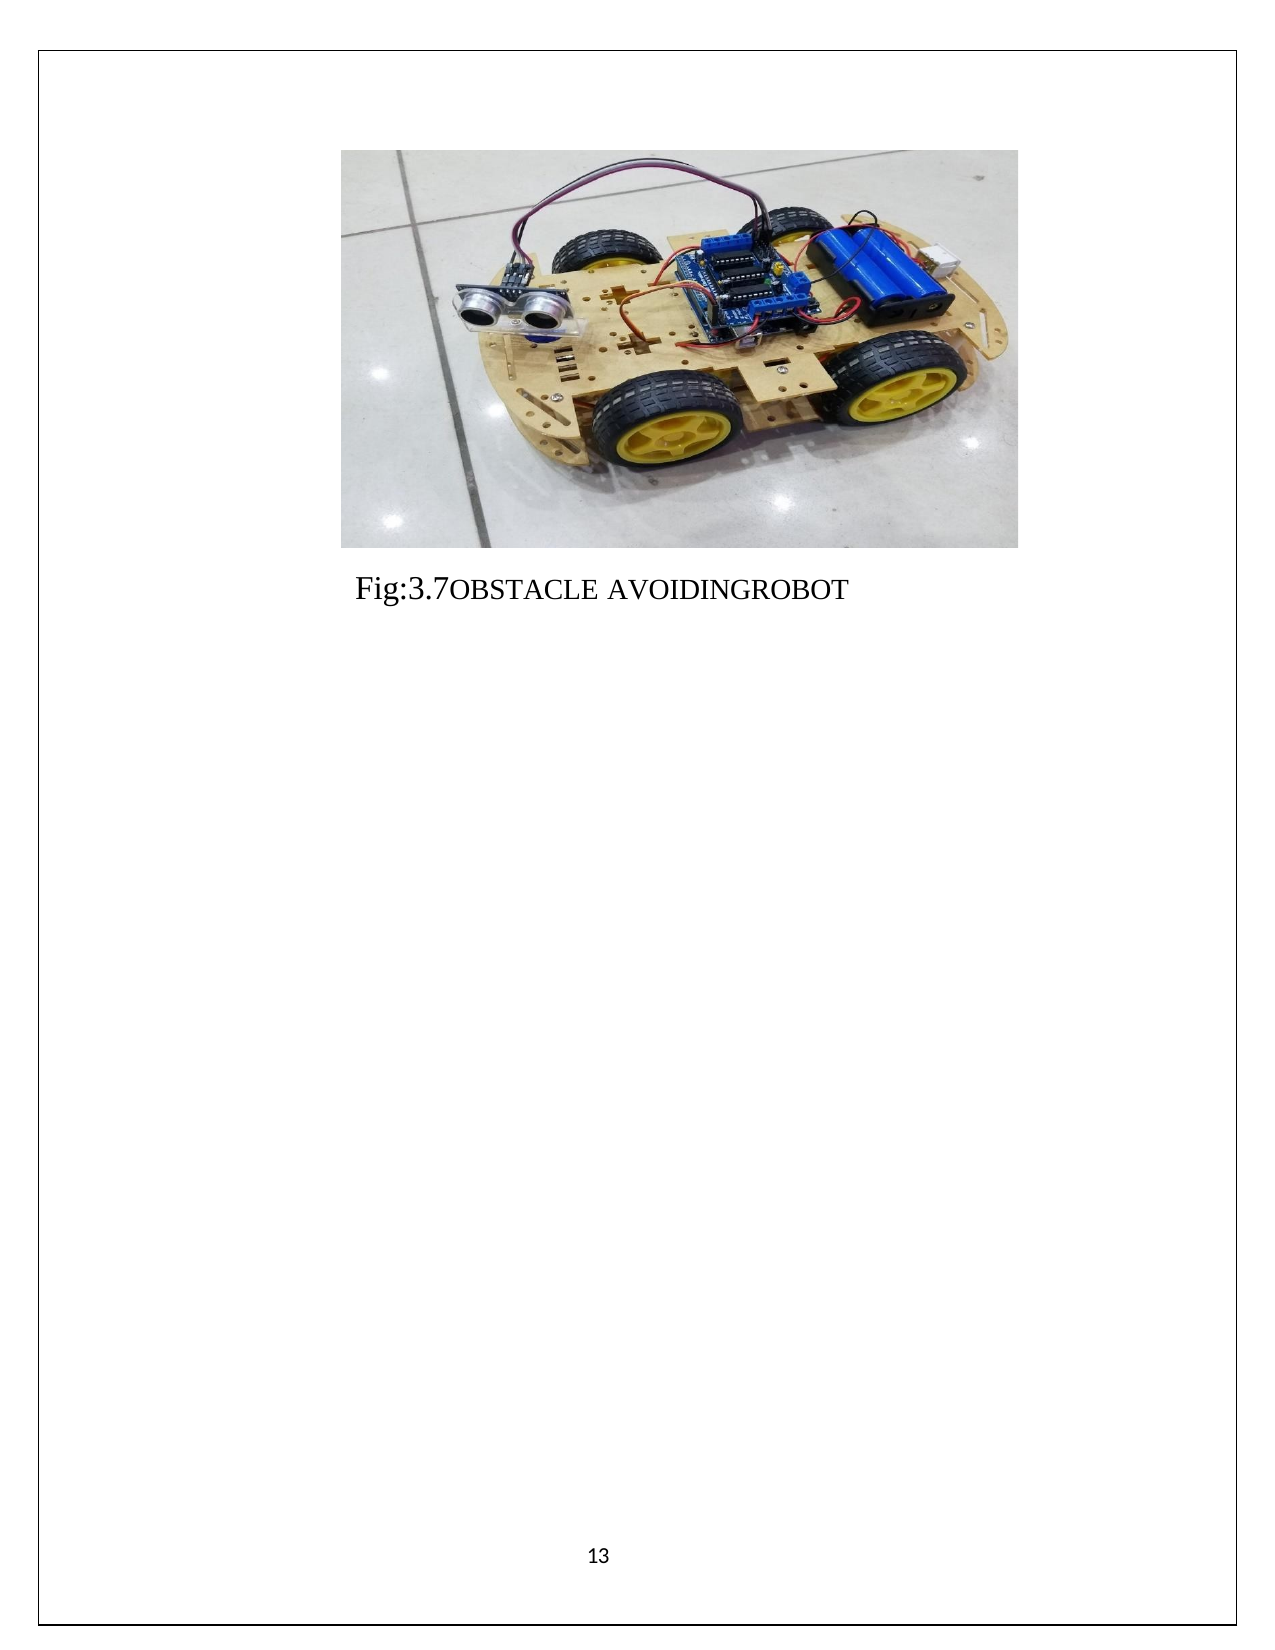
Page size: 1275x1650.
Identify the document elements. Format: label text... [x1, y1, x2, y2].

picture [341, 150, 1019, 548]
text Fig:3.7OBSTACLE AVOIDINGROBOT [71, 568, 1133, 607]
